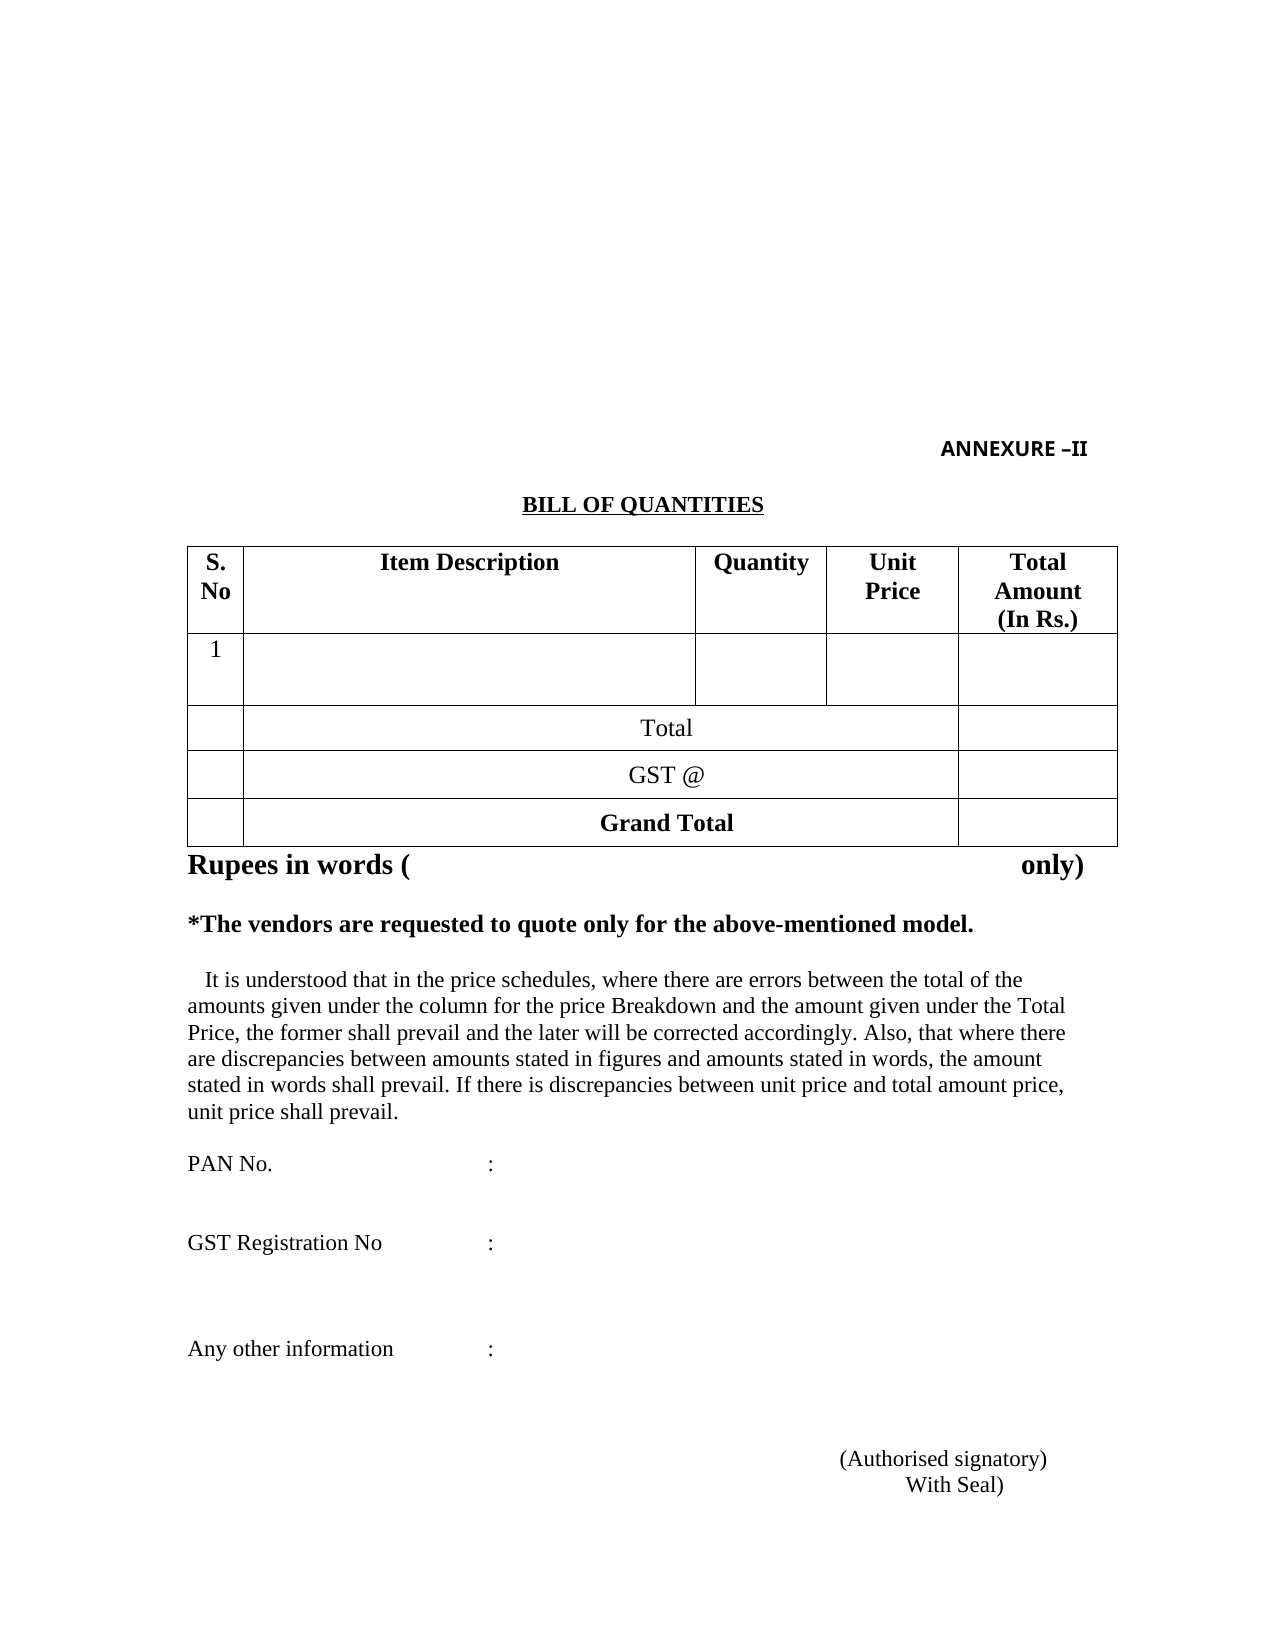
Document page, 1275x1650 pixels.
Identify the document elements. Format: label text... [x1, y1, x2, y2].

text (Authorised signatory) [187, 1445, 1087, 1471]
table_header Unit Price [827, 547, 958, 633]
text GST Registration No : [187, 1229, 1087, 1256]
table_cell [696, 634, 826, 704]
text Any other information : [187, 1335, 1087, 1361]
table_cell Total [375, 706, 958, 750]
table_cell [188, 751, 243, 798]
table_cell [959, 799, 1117, 846]
table_cell GST @ [375, 751, 958, 798]
text It is understood that in the price schedules, where there are errors between the total of the amounts given under the column for the price Breakdown and the amount given under the Total Price, the former shall prevail and the later will be corrected accordingly. Also, that where there are discrepancies between amounts stated in figures and amounts stated in words, the amount stated in words shall prevail. If there is discrepancies between unit price and total amount price, unit price shall prevail. [187, 966, 1087, 1124]
table_cell [244, 634, 695, 704]
text With Seal) [712, 1471, 1087, 1498]
table_cell [188, 799, 243, 846]
text *The vendors are requested to quote only for the above-mentioned model. [187, 909, 1087, 937]
table_header Quantity [696, 547, 826, 633]
table_cell [188, 706, 243, 750]
table_header Total Amount (In Rs.) [959, 547, 1117, 633]
table_cell [959, 751, 1117, 798]
text Rupees in words ( only) [187, 847, 1087, 880]
text PAN No. : [187, 1150, 1087, 1177]
table_cell 1 [188, 634, 243, 704]
table_cell Grand Total [375, 799, 958, 846]
table_header Item Description [244, 547, 695, 633]
text ANNEXURE –II [187, 434, 1087, 463]
table_cell [959, 706, 1117, 750]
table_cell [827, 634, 958, 704]
table_cell [244, 751, 375, 798]
table_cell [244, 706, 375, 750]
table_cell [244, 799, 375, 846]
table_header S. No [188, 547, 243, 633]
table_cell [959, 634, 1117, 704]
text BILL OF QUANTITIES [187, 491, 1087, 518]
